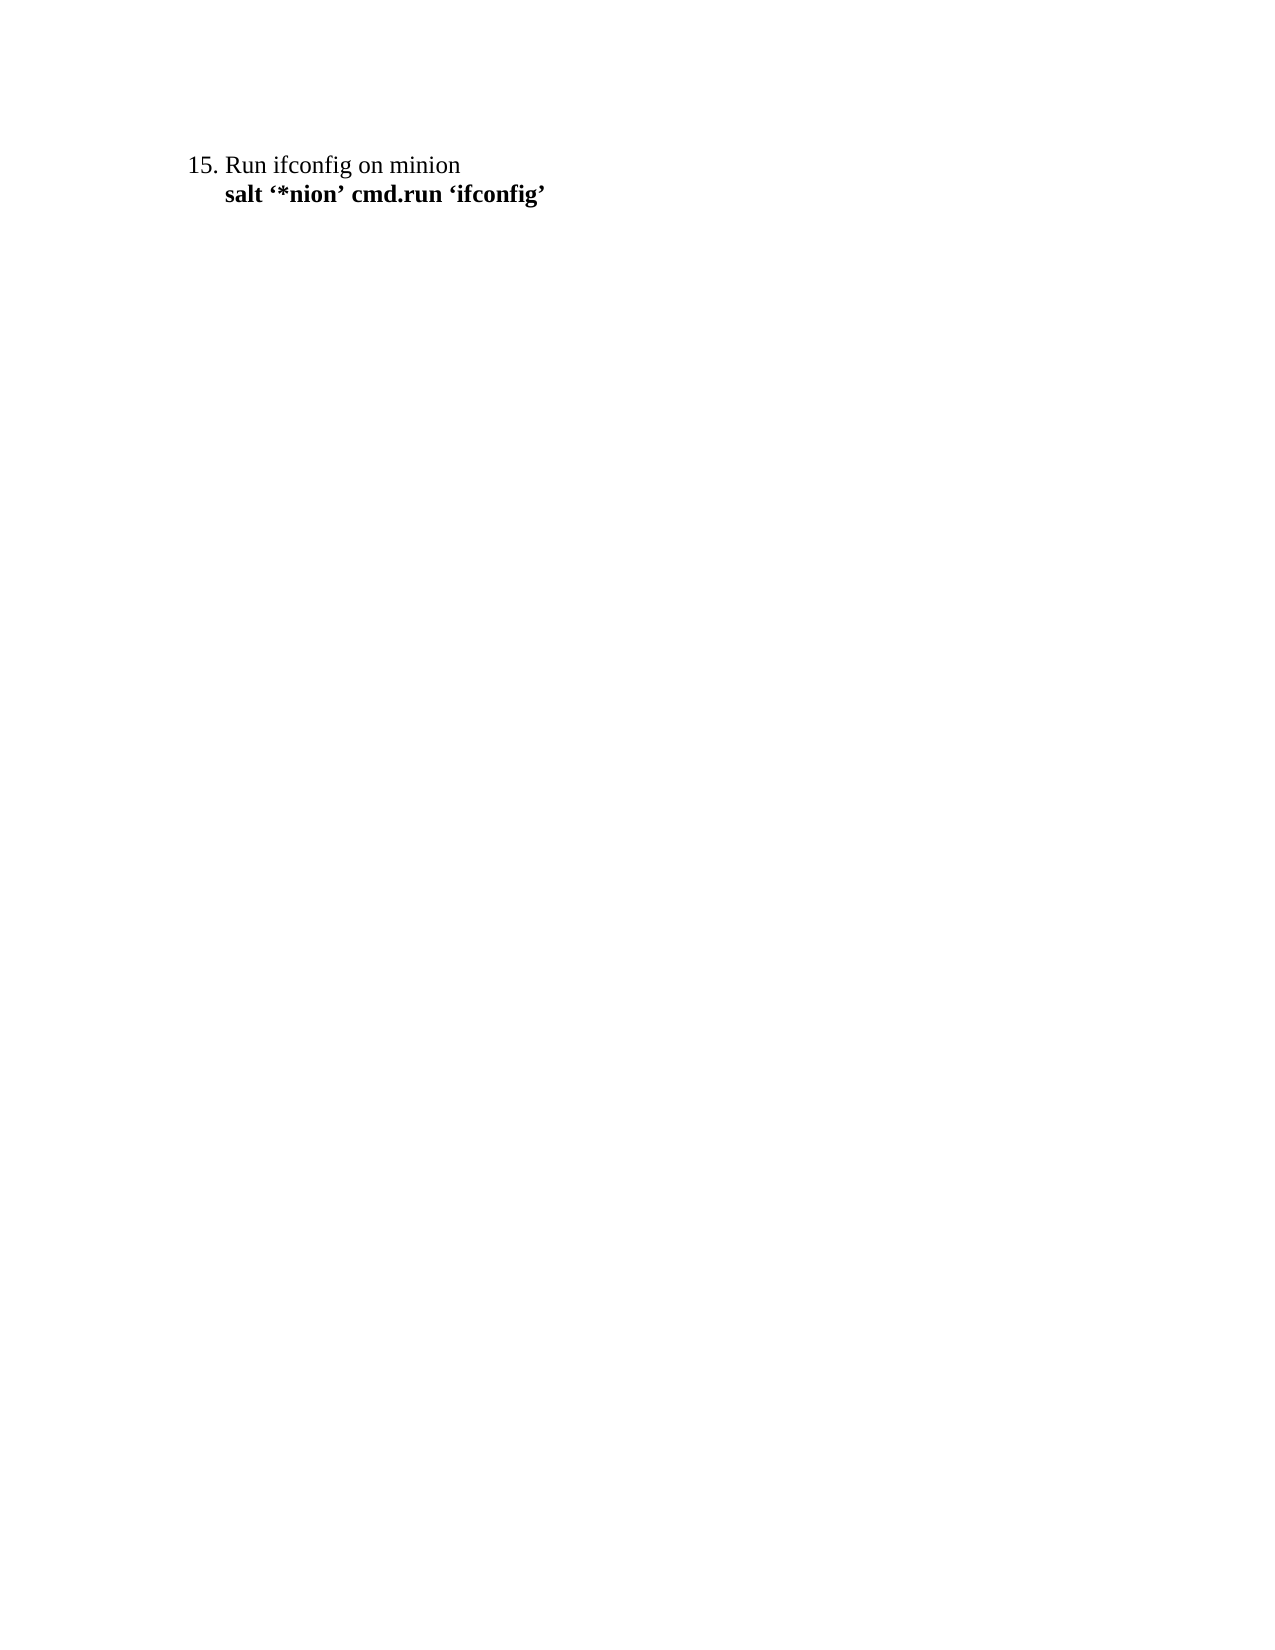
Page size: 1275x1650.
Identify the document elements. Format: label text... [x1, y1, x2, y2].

list Run ifconfig on minion salt ‘*nion’ cmd.run ‘ifconfig’ [187, 150, 1125, 236]
